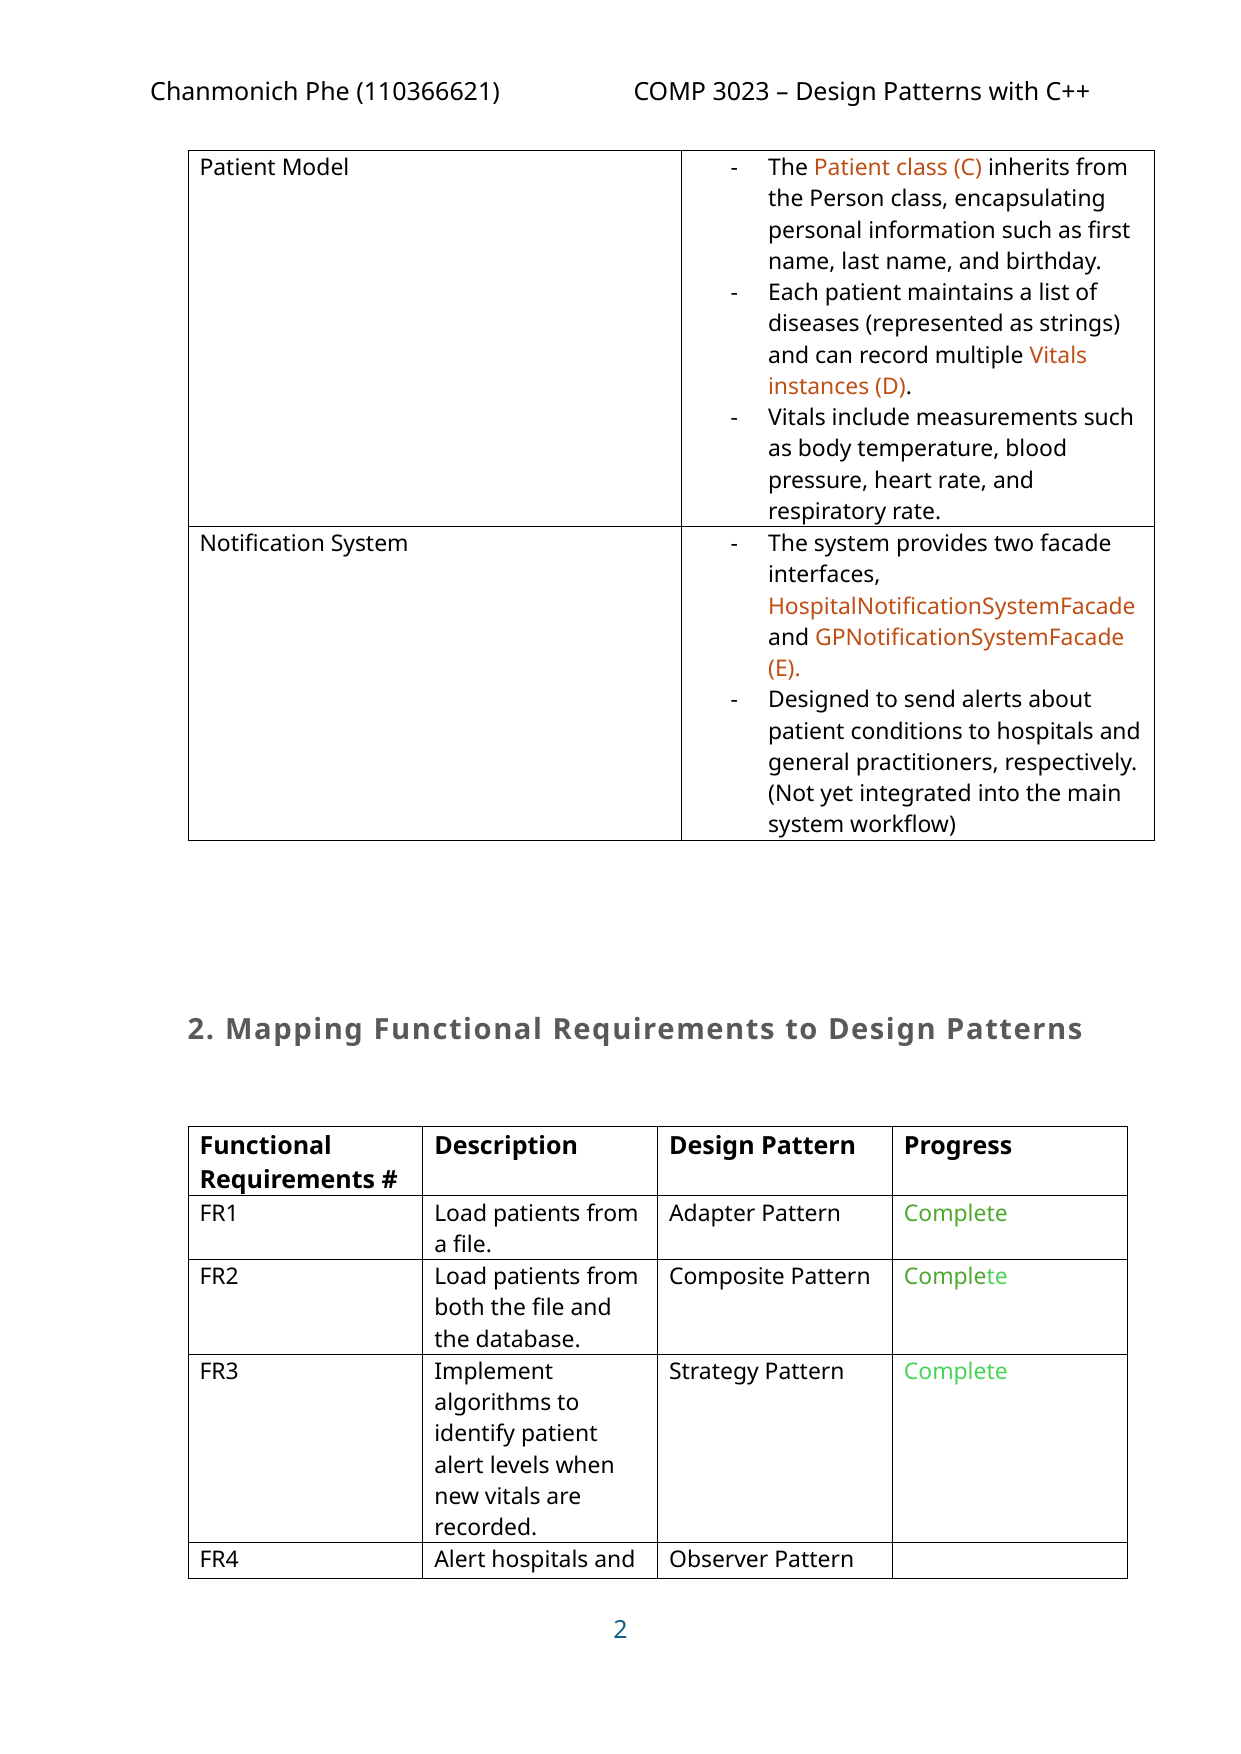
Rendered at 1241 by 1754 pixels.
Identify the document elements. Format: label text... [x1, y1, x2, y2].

table_cell The system provides two facade interfaces, HospitalNotificationSystemFacade and GPNotificationSystemFacade (E). Designed to send alerts about patient conditions to hospitals and general practitioners, respectively. (Not yet integrated into the main system workflow) [682, 527, 1154, 839]
table_cell Observer Pattern [658, 1543, 892, 1577]
table_cell Load patients from a file. [423, 1196, 657, 1259]
table_header Progress [893, 1127, 1127, 1195]
subtitle Mapping Functional Requirements to Design Patterns [187, 1008, 1090, 1048]
table_cell Load patients from both the file and the database. [423, 1260, 657, 1354]
table_cell Patient Model [189, 151, 681, 526]
table_cell Implement algorithms to identify patient alert levels when new vitals are recorded. [423, 1355, 657, 1542]
table_cell FR3 [189, 1355, 422, 1542]
table_cell FR1 [189, 1196, 422, 1259]
table_cell Adapter Pattern [658, 1196, 892, 1259]
table_cell FR4 [189, 1543, 422, 1577]
table_header Design Pattern [658, 1127, 892, 1195]
table_cell FR2 [189, 1260, 422, 1354]
table_cell [893, 1543, 1127, 1577]
table_header Description [423, 1127, 657, 1195]
table_cell Complete [893, 1196, 1127, 1259]
table_cell Alert hospitals and GPs when the patient alert level is Red. [423, 1543, 657, 1577]
table_cell Composite Pattern [658, 1260, 892, 1354]
table_cell Strategy Pattern [658, 1355, 892, 1542]
table_cell Notification System [189, 527, 681, 839]
table_cell Complete [893, 1260, 1127, 1354]
table_header Functional Requirements # [189, 1127, 422, 1195]
table_cell Complete [893, 1355, 1127, 1542]
